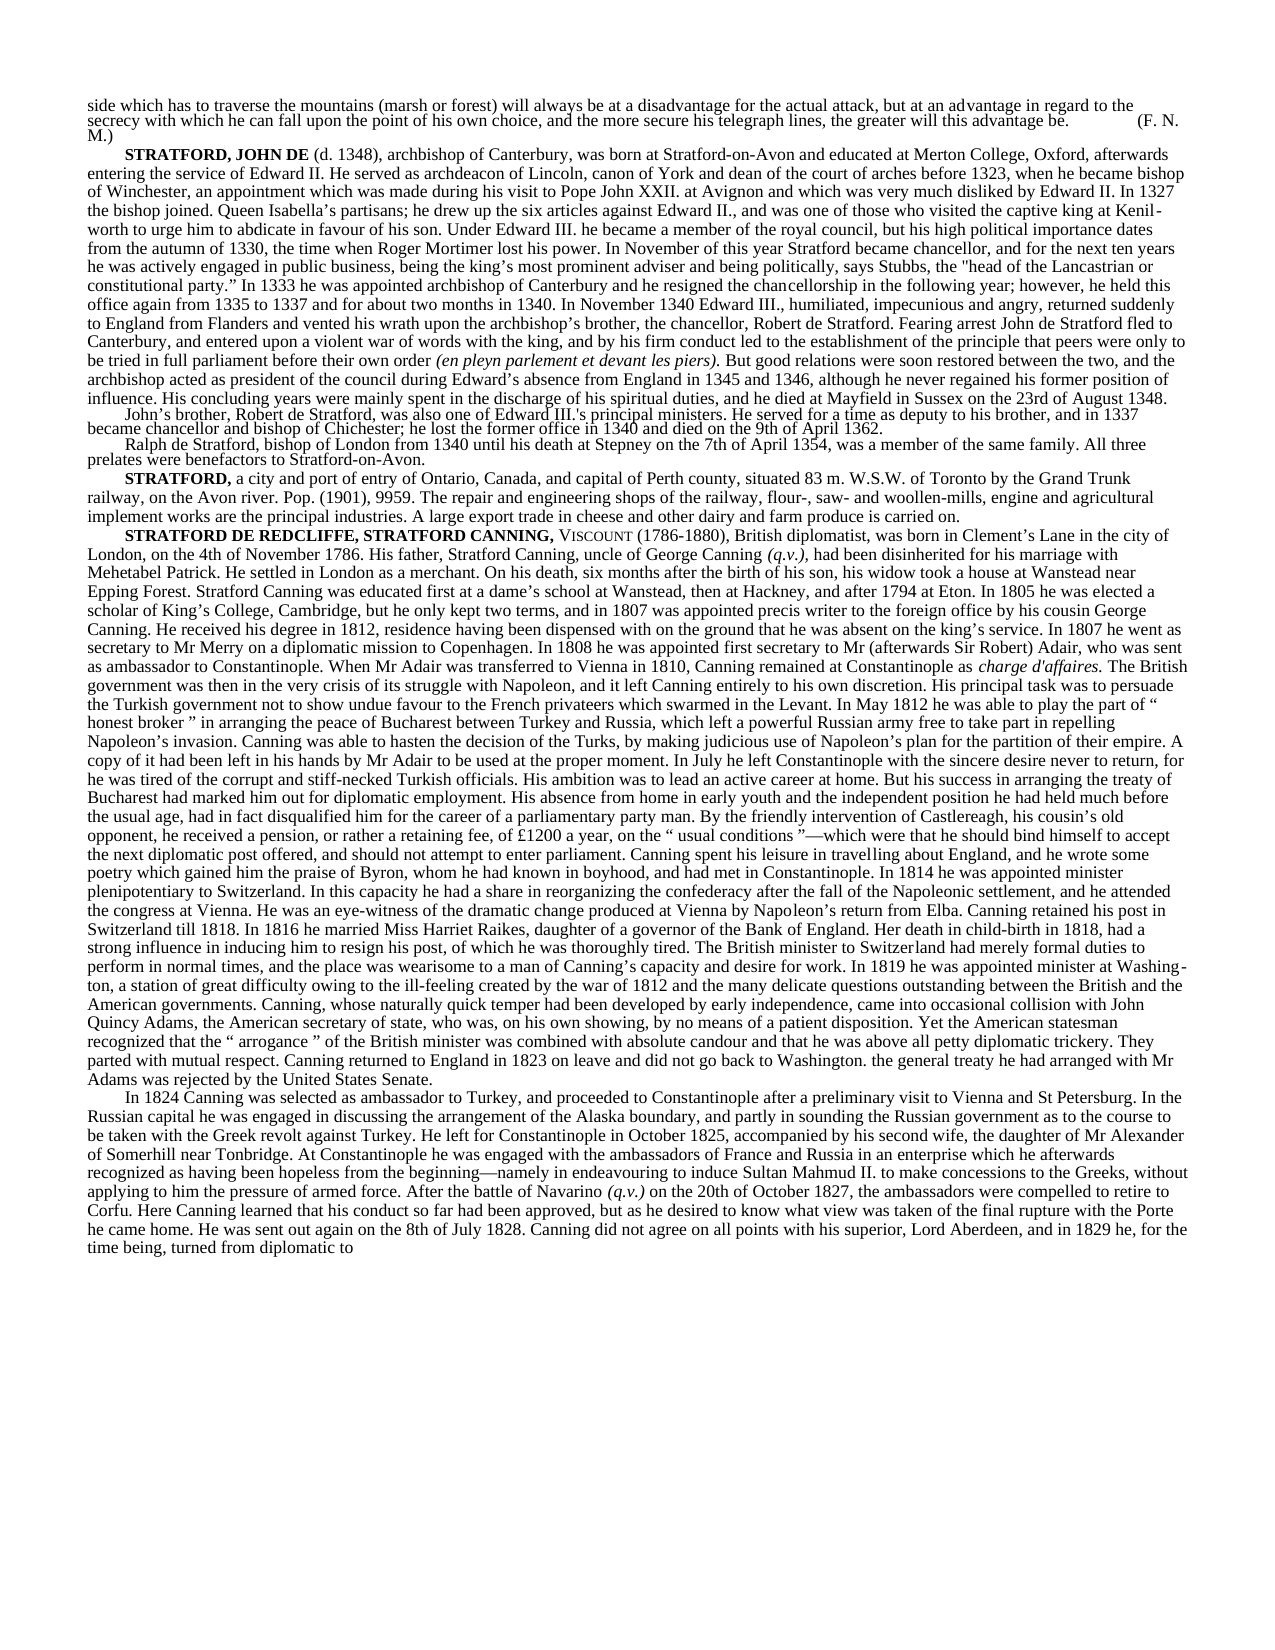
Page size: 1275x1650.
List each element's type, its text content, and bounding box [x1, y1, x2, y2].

text STRATFORD DE REDCLIFFE, STRATFORD CANNING, Viscount (1786-1880), British diplomatist, was born in Clement’s Lane in the city of London, on the 4th of November 1786. His father, Stratford Canning, uncle of George Canning (q.v.), had been disinherited for his marriage with Mehetabel Patrick. He settled in London as a merchant. On his death, six months after the birth of his son, his widow took a house at Wanstead near Epping Forest. Stratford Canning was educated first at a dame’s school at Wanstead, then at Hackney, and after 1794 at Eton. In 1805 he was elected a scholar of King’s College, Cambridge, but he only kept two terms, and in 1807 was appointed precis writer to the foreign office by his cousin George Canning. He received his degree in 1812, residence having been dispensed with on the ground that he was absent on the king’s service. In 1807 he went as secretary to Mr Merry on a diplomatic mission to Copenhagen. In 1808 he was appointed first secretary to Mr (afterwards Sir Robert) Adair, who was sent as ambassador to Constantinople. When Mr Adair was transferred to Vienna in 1810, Canning remained at Constantinople as charge d'affaires. The British government was then in the very crisis of its struggle with Napoleon, and it left Canning entirely to his own discretion. His principal task was to persuade the Turkish government not to show undue favour to the French privateers which swarmed in the Levant. In May 1812 he was able to play the part of “ honest broker ” in arranging the peace of Bucharest between Turkey and Russia, which left a powerful Russian army free to take part in repelling Napoleon’s invasion. Canning was able to hasten the decision of the Turks, by making judicious use of Napoleon’s plan for the partition of their empire. A copy of it had been left in his hands by Mr Adair to be used at the proper moment. In July he left Constantinople with the sincere desire never to return, for he was tired of the corrupt and stiff-necked Turkish officials. His ambition was to lead an active career at home. But his success in arranging the treaty of Bucharest had marked him out for diplomatic employment. His absence from home in early youth and the independent position he had held much before the usual age, had in fact disqualified him for the career of a parliamentary party man. By the friendly intervention of Castlereagh, his cousin’s old opponent, he received a pension, or rather a retaining fee, of £1200 a year, on the “ usual conditions ”—which were that he should bind himself to accept the next diplomatic post offered, and should not attempt to enter parliament. Canning spent his leisure in travelling about England, and he wrote some poetry which gained him the praise of Byron, whom he had known in boyhood, and had met in Constantinople. In 1814 he was appointed minister plenipotentiary to Switzerland. In this capacity he had a share in reorganizing the confederacy after the fall of the Napoleonic settlement, and he attended the congress at Vienna. He was an eye-witness of the dramatic change produced at Vienna by Napoleon’s return from Elba. Canning retained his post in Switzerland till 1818. In 1816 he married Miss Harriet Raikes, daughter of a governor of the Bank of England. Her death in child-birth in 1818, had a strong influence in inducing him to resign his post, of which he was thoroughly tired. The British minister to Switzerland had merely formal duties to perform in normal times, and the place was wearisome to a man of Canning’s capacity and desire for work. In 1819 he was appointed minister at Washington, a station of great difficulty owing to the ill-feeling created by the war of 1812 and the many delicate questions outstanding between the British and the American governments. Canning, whose naturally quick temper had been developed by early independence, came into occasional collision with John Quincy Adams, the American secretary of state, who was, on his own showing, by no means of a patient disposition. Yet the American statesman recognized that the “ arrogance ” of the British minister was combined with absolute candour and that he was above all petty diplomatic trickery. They parted with mutual respect. Canning returned to England in 1823 on leave and did not go back to Washington. the general treaty he had arranged with Mr Adams was rejected by the United States Senate. [87, 526, 1191, 1089]
text John’s brother, Robert de Stratford, was also one of Edward III.'s principal ministers. He served for a time as deputy to his brother, and in 1337 became chancellor and bishop of Chichester; he lost the former office in 1340 and died on the 9th of April 1362. [87, 408, 1191, 438]
text STRATFORD, JOHN DE (d. 1348), archbishop of Canterbury, was born at Stratford-on-Avon and educated at Merton College, Oxford, afterwards entering the service of Edward II. He served as archdeacon of Lincoln, canon of York and dean of the court of arches before 1323, when he became bishop of Winchester, an appointment which was made during his visit to Pope John XXII. at Avignon and which was very much disliked by Edward II. In 1327 the bishop joined. Queen Isabella’s partisans; he drew up the six articles against Edward II., and was one of those who visited the captive king at Kenilworth to urge him to abdicate in favour of his son. Under Edward III. he became a member of the royal council, but his high political importance dates from the autumn of 1330, the time when Roger Mortimer lost his power. In November of this year Stratford became chancellor, and for the next ten years he was actively engaged in public business, being the king’s most prominent adviser and being politically, says Stubbs, the "head of the Lancastrian or constitutional party.” In 1333 he was appointed archbishop of Canterbury and he resigned the chancellorship in the following year; however, he held this office again from 1335 to 1337 and for about two months in 1340. In November 1340 Edward III., humiliated, impecunious and angry, returned suddenly to England from Flanders and vented his wrath upon the archbishop’s brother, the chancellor, Robert de Stratford. Fearing arrest John de Stratford fled to Canterbury, and entered upon a violent war of words with the king, and by his firm conduct led to the establishment of the principle that peers were only to be tried in full parliament before their own order (en pleyn parlement et devant les piers). But good relations were soon restored between the two, and the archbishop acted as president of the council during Edward’s absence from England in 1345 and 1346, although he never regained his former position of influence. His concluding years were mainly spent in the discharge of his spiritual duties, and he died at Mayfield in Sussex on the 23rd of August 1348. [87, 146, 1191, 408]
text In 1824 Canning was selected as ambassador to Turkey, and proceeded to Constantinople after a preliminary visit to Vienna and St Petersburg. In the Russian capital he was engaged in discussing the arrangement of the Alaska boundary, and partly in sounding the Russian government as to the course to be taken with the Greek revolt against Turkey. He left for Constantinople in October 1825, accompanied by his second wife, the daughter of Mr Alexander of Somerhill near Tonbridge. At Constantinople he was engaged with the ambassadors of France and Russia in an enterprise which he afterwards recognized as having been hopeless from the beginning—namely in endeavouring to induce Sultan Mahmud II. to make concessions to the Greeks, without applying to him the pressure of armed force. After the battle of Navarino (q.v.) on the 20th of October 1827, the ambassadors were compelled to retire to Corfu. Here Canning learned that his conduct so far had been approved, but as he desired to know what view was taken of the final rupture with the Porte he came home. He was sent out again on the 8th of July 1828. Canning did not agree on all points with his superior, Lord Aberdeen, and in 1829 he, for the time being, turned from diplomatic to [87, 1089, 1191, 1257]
text STRATFORD, a city and port of entry of Ontario, Canada, and capital of Perth county, situated 83 m. W.S.W. of Toronto by the Grand Trunk railway, on the Avon river. Pop. (1901), 9959. The repair and engineering shops of the railway, flour-, saw- and woollen-mills, engine and agricultural implement works are the principal industries. A large export trade in cheese and other dairy and farm produce is carried on. [87, 469, 1191, 526]
text Ralph de Stratford, bishop of London from 1340 until his death at Stepney on the 7th of April 1354, was a member of the same family. All three prelates were benefactors to Stratford-on-Avon. [87, 438, 1191, 469]
text side which has to traverse the mountains (marsh or forest) will always be at a disadvantage for the actual attack, but at an advantage in regard to the secrecy with which he can fall upon the point of his own choice, and the more secure his telegraph lines, the greater will this advantage be. (F. N. Μ.) [87, 100, 1191, 146]
